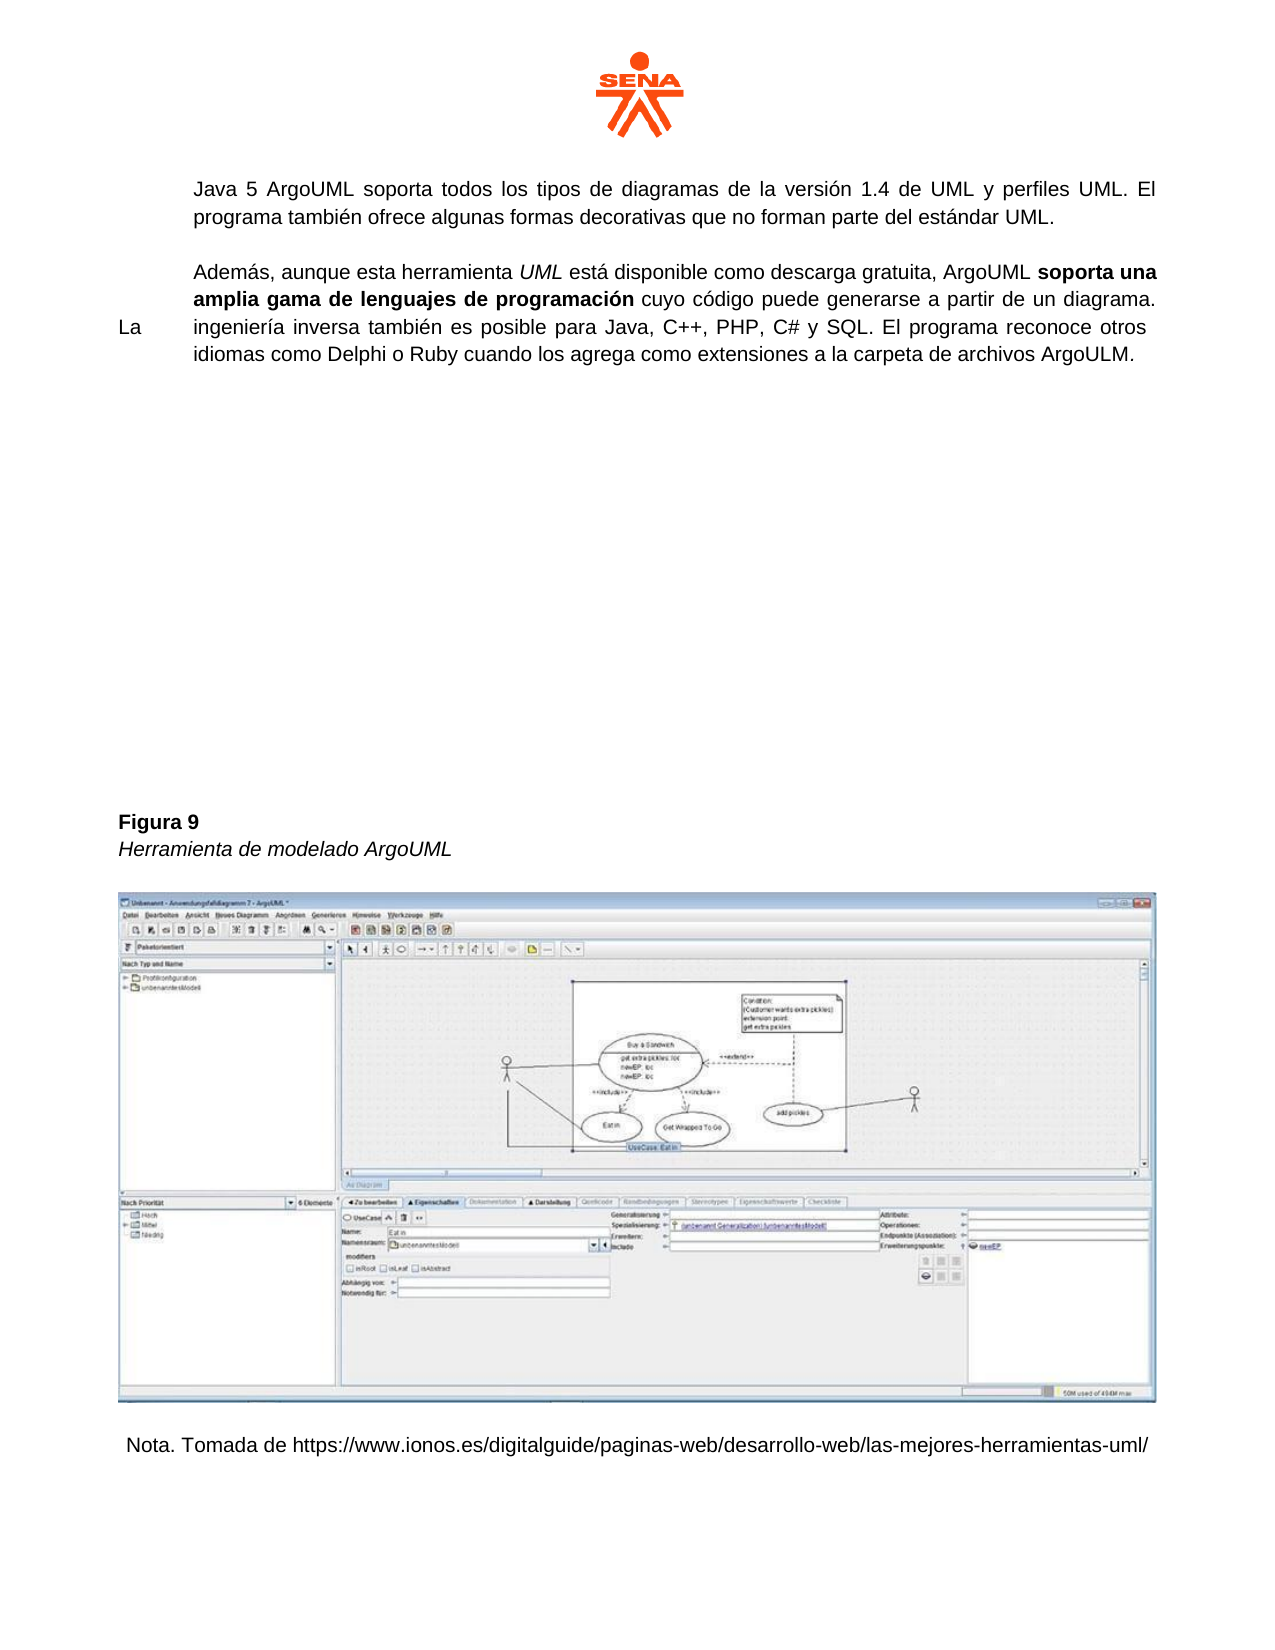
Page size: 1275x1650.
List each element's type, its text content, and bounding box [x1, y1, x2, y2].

picture [118, 892, 1157, 1403]
text Además, aunque esta herramienta UML está disponible como descarga gratuita, ArgoUML soporta una amplia gama de lenguajes de programación cuyo código puede generarse a partir de un diagrama. La ingeniería inversa también es posible para Java, C++, PHP, C# y SQL. El programa reconoce otros idiomas como Delphi o Ruby cuando los agrega como extensiones a la carpeta de archivos ArgoULM. [118, 311, 1157, 366]
text Además, aunque esta herramienta UML está disponible como descarga gratuita, ArgoUML soporta una amplia gama de lenguajes de programación cuyo código puede generarse a partir de un diagrama. La ingeniería inversa también es posible para Java, C++, PHP, C# y SQL. El programa reconoce otros idiomas como Delphi o Ruby cuando los agrega como extensiones a la carpeta de archivos ArgoULM. [118, 260, 1157, 287]
text Nota. Tomada de https://www.ionos.es/digitalguide/paginas-web/desarrollo-web/las-mejores-herramientas-uml/ [118, 1433, 1157, 1457]
text Herramienta de modelado ArgoUML [118, 837, 1157, 861]
text Figura 9 [118, 810, 1157, 834]
picture [585, 48, 690, 142]
